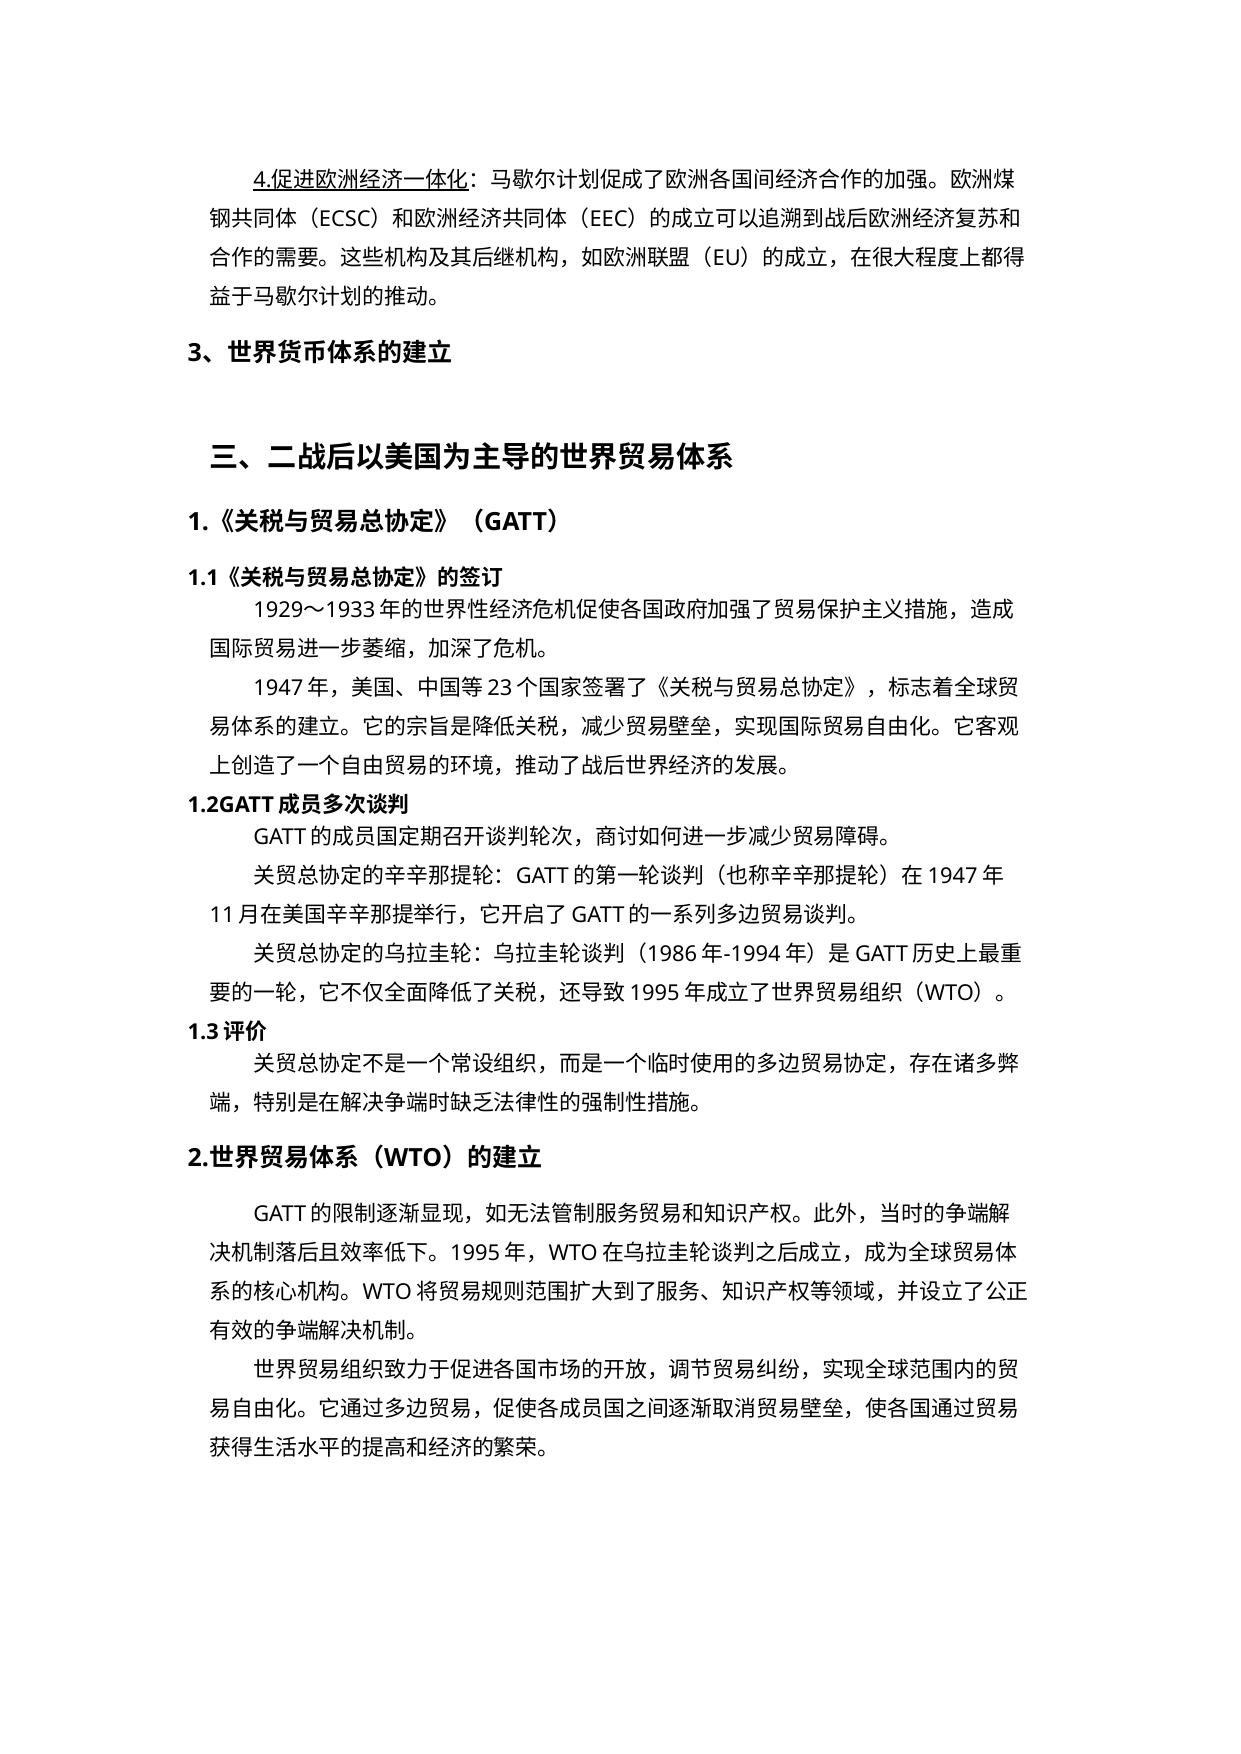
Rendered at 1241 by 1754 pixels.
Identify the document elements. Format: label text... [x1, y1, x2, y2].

text 关贸总协定不是一个常设组织，而是一个临时使用的多边贸易协定，存在诸多弊端，特别是在解决争端时缺乏法律性的强制性措施。 [209, 1046, 1031, 1117]
subtitle 2.世界贸易体系（WTO）的建立 [187, 1123, 1053, 1188]
subtitle 三、二战后以美国为主导的世界贸易体系 [209, 422, 1031, 487]
text 1947年，美国、中国等23个国家签署了《关税与贸易总协定》，标志着全球贸易体系的建立。它的宗旨是降低关税，减少贸易壁垒，实现国际贸易自由化。它客观上创造了一个自由贸易的环境，推动了战后世界经济的发展。 [209, 670, 1031, 780]
subtitle 1.1《关税与贸易总协定》的签订 [187, 559, 1053, 592]
text GATT的成员国定期召开谈判轮次，商讨如何进一步减少贸易障碍。 [209, 819, 1031, 851]
text 1929～1933年的世界性经济危机促使各国政府加强了贸易保护主义措施，造成国际贸易进一步萎缩，加深了危机。 [209, 592, 1031, 663]
text GATT的限制逐渐显现，如无法管制服务贸易和知识产权。此外，当时的争端解决机制落后且效率低下。1995年，WTO在乌拉圭轮谈判之后成立，成为全球贸易体系的核心机构。WTO将贸易规则范围扩大到了服务、知识产权等领域，并设立了公正有效的争端解决机制。 [209, 1196, 1031, 1345]
subtitle 1.《关税与贸易总协定》（GATT） [187, 487, 1053, 552]
text 4.促进欧洲经济一体化：马歇尔计划促成了欧洲各国间经济合作的加强。欧洲煤钢共同体（ECSC）和欧洲经济共同体（EEC）的成立可以追溯到战后欧洲经济复苏和合作的需要。这些机构及其后继机构，如欧洲联盟（EU）的成立，在很大程度上都得益于马歇尔计划的推动。 [209, 162, 1031, 311]
subtitle 1.3评价 [187, 1013, 1053, 1046]
subtitle 1.2GATT成员多次谈判 [187, 786, 1053, 819]
text 世界贸易组织致力于促进各国市场的开放，调节贸易纠纷，实现全球范围内的贸易自由化。它通过多边贸易，促使各成员国之间逐渐取消贸易壁垒，使各国通过贸易获得生活水平的提高和经济的繁荣。 [209, 1351, 1031, 1462]
text 关贸总协定的辛辛那提轮：GATT的第一轮谈判（也称辛辛那提轮）在1947年11月在美国辛辛那提举行，它开启了GATT的一系列多边贸易谈判。 [209, 858, 1031, 929]
subtitle 3、世界货币体系的建立 [187, 318, 1053, 383]
text 关贸总协定的乌拉圭轮：乌拉圭轮谈判（1986年-1994年）是GATT历史上最重要的一轮，它不仅全面降低了关税，还导致1995年成立了世界贸易组织（WTO）。 [209, 936, 1031, 1007]
